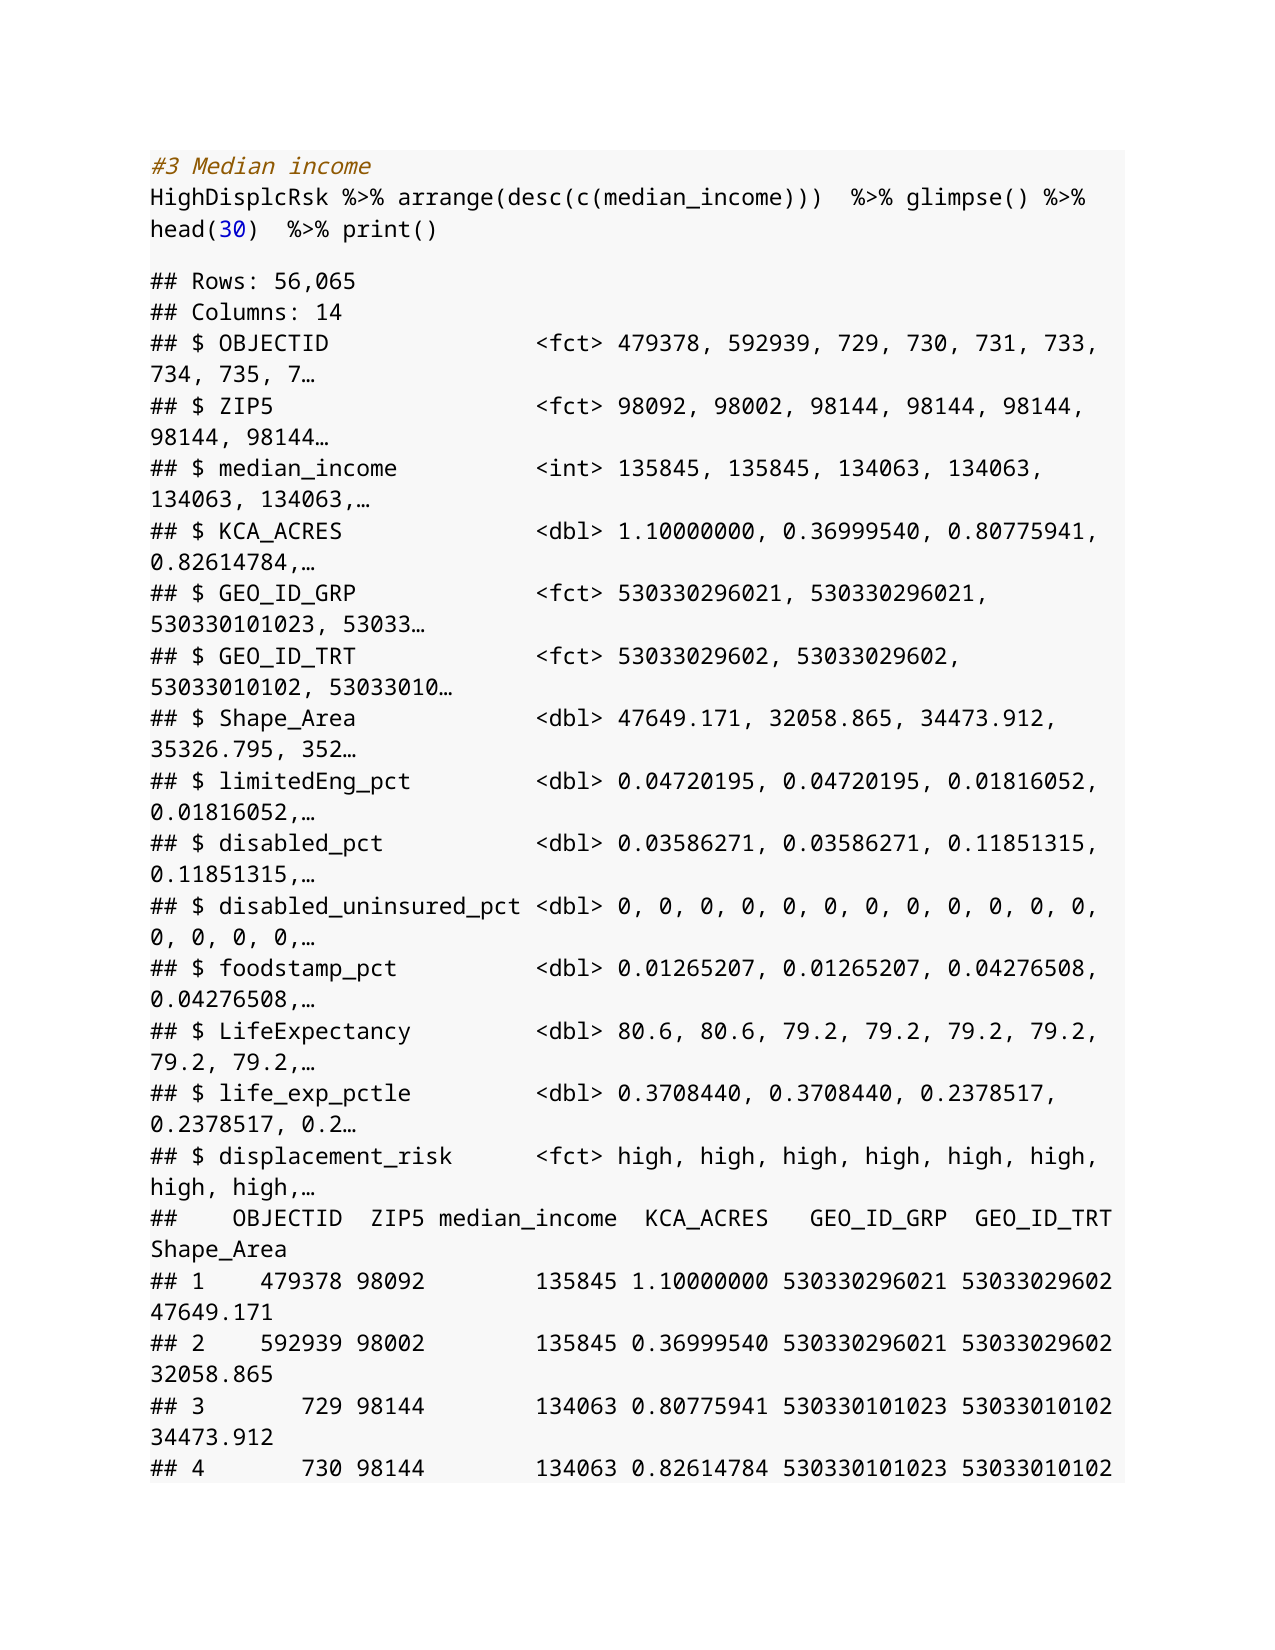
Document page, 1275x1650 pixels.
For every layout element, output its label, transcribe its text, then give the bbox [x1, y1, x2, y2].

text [150, 264, 1125, 1483]
text #3 Median income HighDisplcRsk %>% arrange(desc(c(median_income))) %>% glimpse() %>% head(30) %>% print() [150, 150, 1125, 244]
